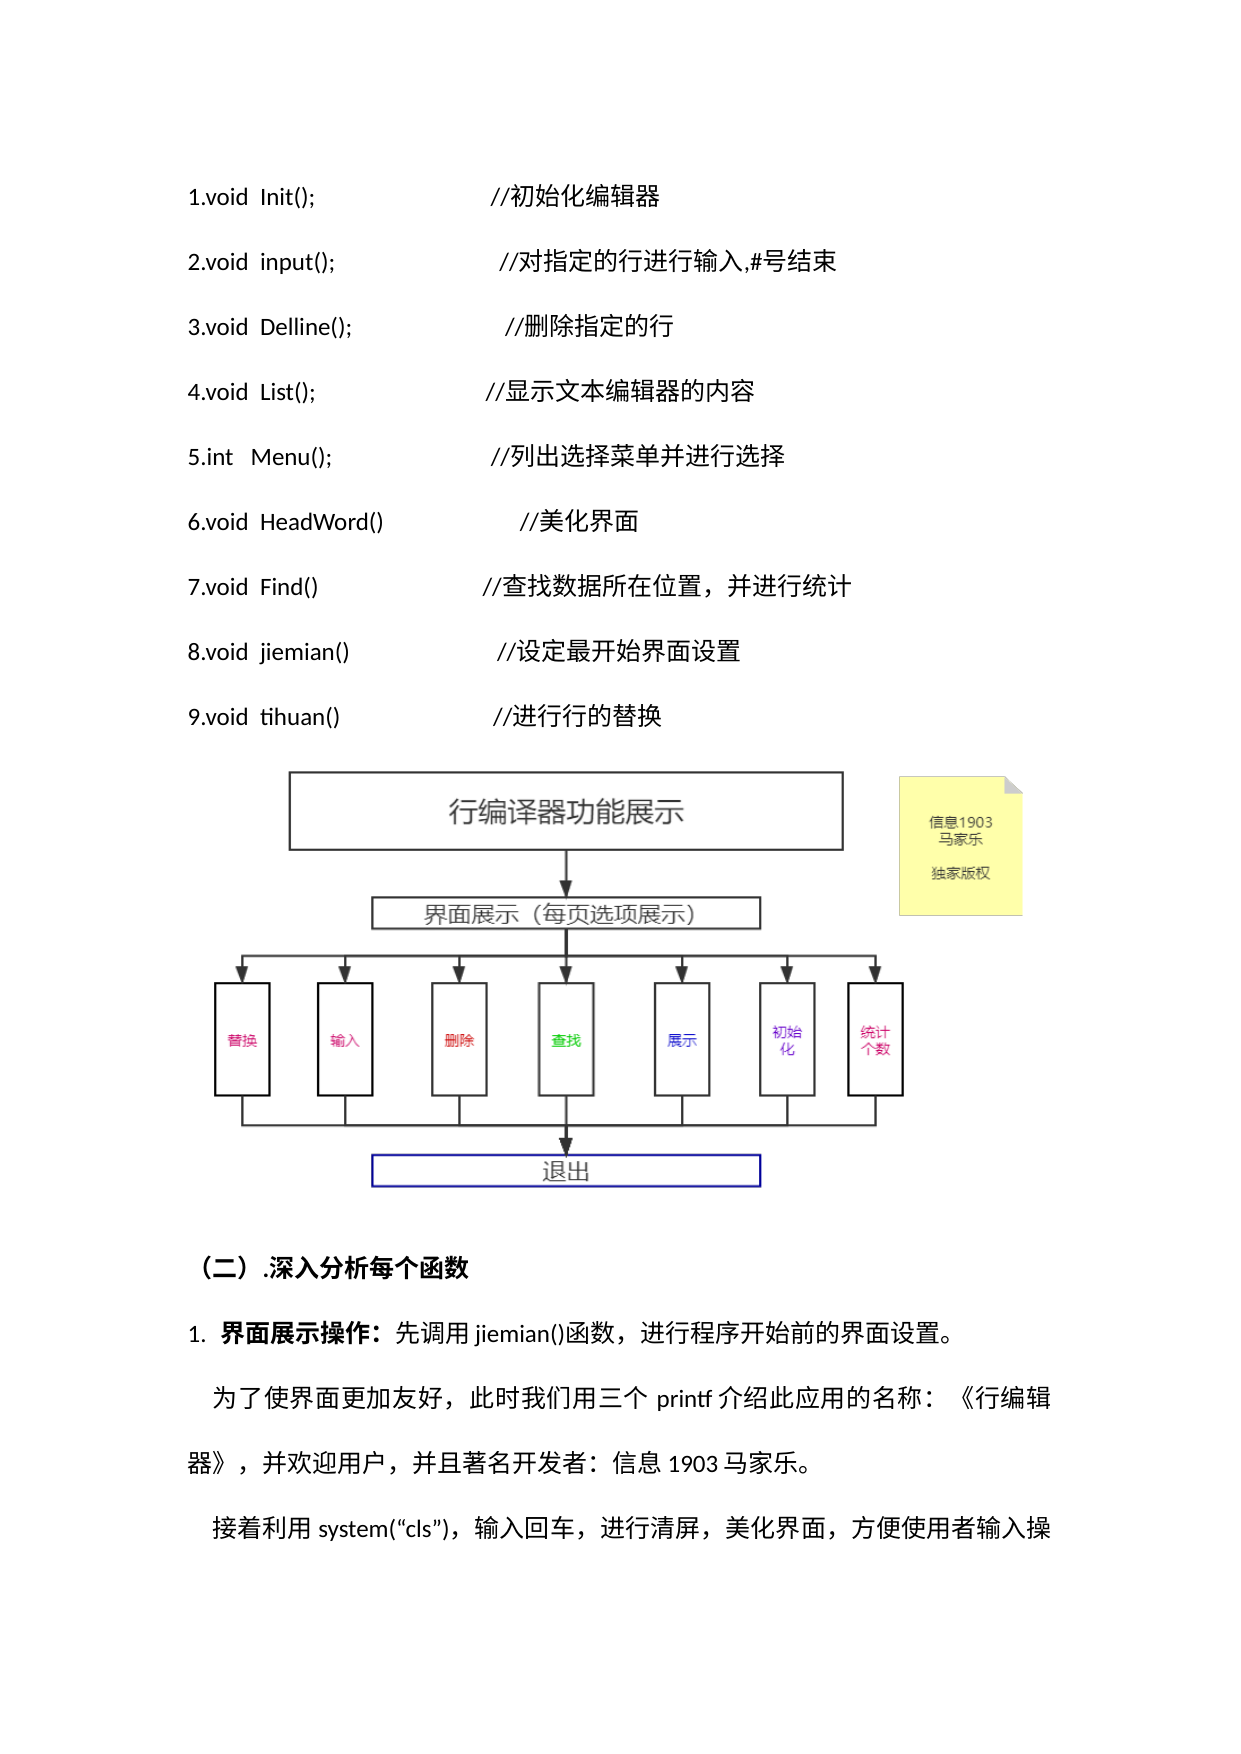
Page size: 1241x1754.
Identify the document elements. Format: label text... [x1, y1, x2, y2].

list 6.void HeadWord() //美化界面 [187, 487, 1053, 552]
list .深入分析每个函数 [187, 1234, 1053, 1299]
picture [187, 747, 1052, 1212]
list 7.void Find() //查找数据所在位置，并进行统计 [187, 552, 1053, 617]
list 5.int Menu(); //列出选择菜单并进行选择 [187, 422, 1053, 487]
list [187, 1494, 1053, 1559]
list 为了使界面更加友好，此时我们用三个printf介绍此应用的名称：《行编辑器》，并欢迎用户，并且著名开发者：信息1903马家乐。 [187, 1364, 1053, 1494]
list 2.void input(); //对指定的行进行输入,#号结束 [187, 227, 1053, 292]
list 9.void tihuan() //进行行的替换 [187, 682, 1053, 747]
list 8.void jiemian() //设定最开始界面设置 [187, 617, 1053, 682]
list 1.void Init(); //初始化编辑器 [187, 162, 1053, 227]
list 界面展示操作：先调用jiemian()函数，进行程序开始前的界面设置。 [187, 1299, 1053, 1364]
list 4.void List(); //显示文本编辑器的内容 [187, 357, 1053, 422]
list 3.void Delline(); //删除指定的行 [187, 292, 1053, 357]
